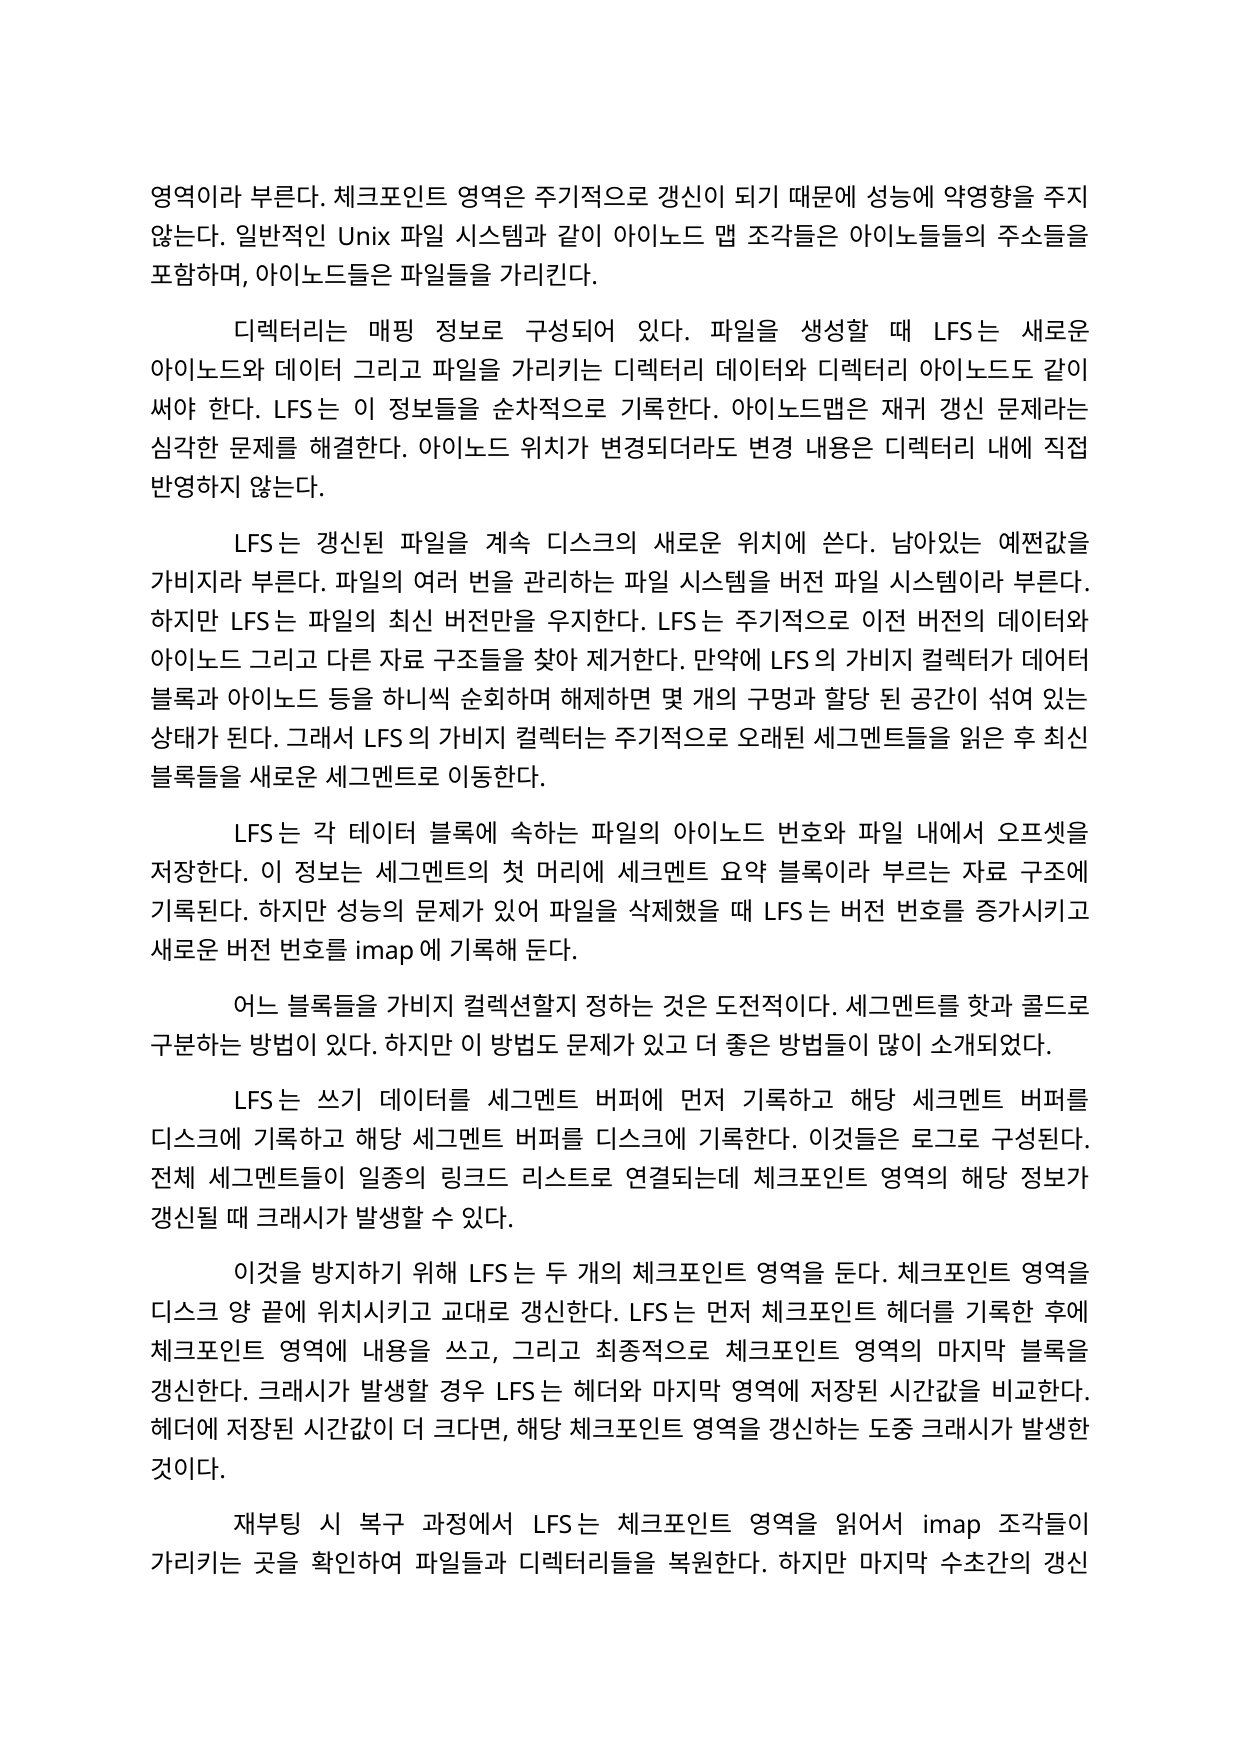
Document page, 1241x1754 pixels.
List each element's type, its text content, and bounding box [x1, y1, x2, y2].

text 디렉터리는 매핑 정보로 구성되어 있다. 파일을 생성할 때 LFS는 새로운 아이노드와 데이터 그리고 파일을 가리키는 디렉터리 데이터와 디렉터리 아이노드도 같이 써야 한다. LFS는 이 정보들을 순차적으로 기록한다. 아이노드맵은 재귀 갱신 문제라는 심각한 문제를 해결한다. 아이노드 위치가 변경되더라도 변경 내용은 디렉터리 내에 직접 반영하지 않는다. [150, 311, 1090, 503]
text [150, 1505, 1090, 1580]
text LFS는 쓰기 데이터를 세그멘트 버퍼에 먼저 기록하고 해당 세크멘트 버퍼를 디스크에 기록하고 해당 세그멘트 버퍼를 디스크에 기록한다. 이것들은 로그로 구성된다. 전체 세그멘트들이 일종의 링크드 리스트로 연결되는데 체크포인트 영역의 해당 정보가 갱신될 때 크래시가 발생할 수 있다. [150, 1081, 1090, 1234]
text 이것을 방지하기 위해 LFS는 두 개의 체크포인트 영역을 둔다. 체크포인트 영역을 디스크 양 끝에 위치시키고 교대로 갱신한다. LFS는 먼저 체크포인트 헤더를 기록한 후에 체크포인트 영역에 내용을 쓰고, 그리고 최종적으로 체크포인트 영역의 마지막 블록을 갱신한다. 크래시가 발생할 경우 LFS는 헤더와 마지막 영역에 저장된 시간값을 비교한다. 헤더에 저장된 시간값이 더 크다면, 해당 체크포인트 영역을 갱신하는 도중 크래시가 발생한 것이다. [150, 1254, 1090, 1485]
text 어느 블록들을 가비지 컬렉션할지 정하는 것은 도전적이다. 세그멘트를 핫과 콜드로 구분하는 방법이 있다. 하지만 이 방법도 문제가 있고 더 좋은 방법들이 많이 소개되었다. [150, 986, 1090, 1061]
text LFS는 각 테이터 블록에 속하는 파일의 아이노드 번호와 파일 내에서 오프셋을 저장한다. 이 정보는 세그멘트의 첫 머리에 세크멘트 요약 블록이라 부르는 자료 구조에 기록된다. 하지만 성능의 문제가 있어 파일을 삭제했을 때 LFS는 버전 번호를 증가시키고 새로운 버전 번호를 imap에 기록해 둔다. [150, 813, 1090, 967]
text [150, 177, 1090, 292]
text LFS는 갱신된 파일을 계속 디스크의 새로운 위치에 쓴다. 남아있는 예쩐값을 가비지라 부른다. 파일의 여러 번을 관리하는 파일 시스템을 버전 파일 시스템이라 부른다. 하지만 LFS는 파일의 최신 버전만을 우지한다. LFS는 주기적으로 이전 버전의 데이터와 아이노드 그리고 다른 자료 구조들을 찾아 제거한다. 만약에 LFS의 가비지 컬렉터가 데어터 블록과 아이노드 등을 하니씩 순회하며 해제하면 몇 개의 구멍과 할당 된 공간이 섞여 있는 상태가 된다. 그래서 LFS의 가비지 컬렉터는 주기적으로 오래된 세그멘트들을 읽은 후 최신 블록들을 새로운 세그멘트로 이동한다. [150, 523, 1090, 794]
